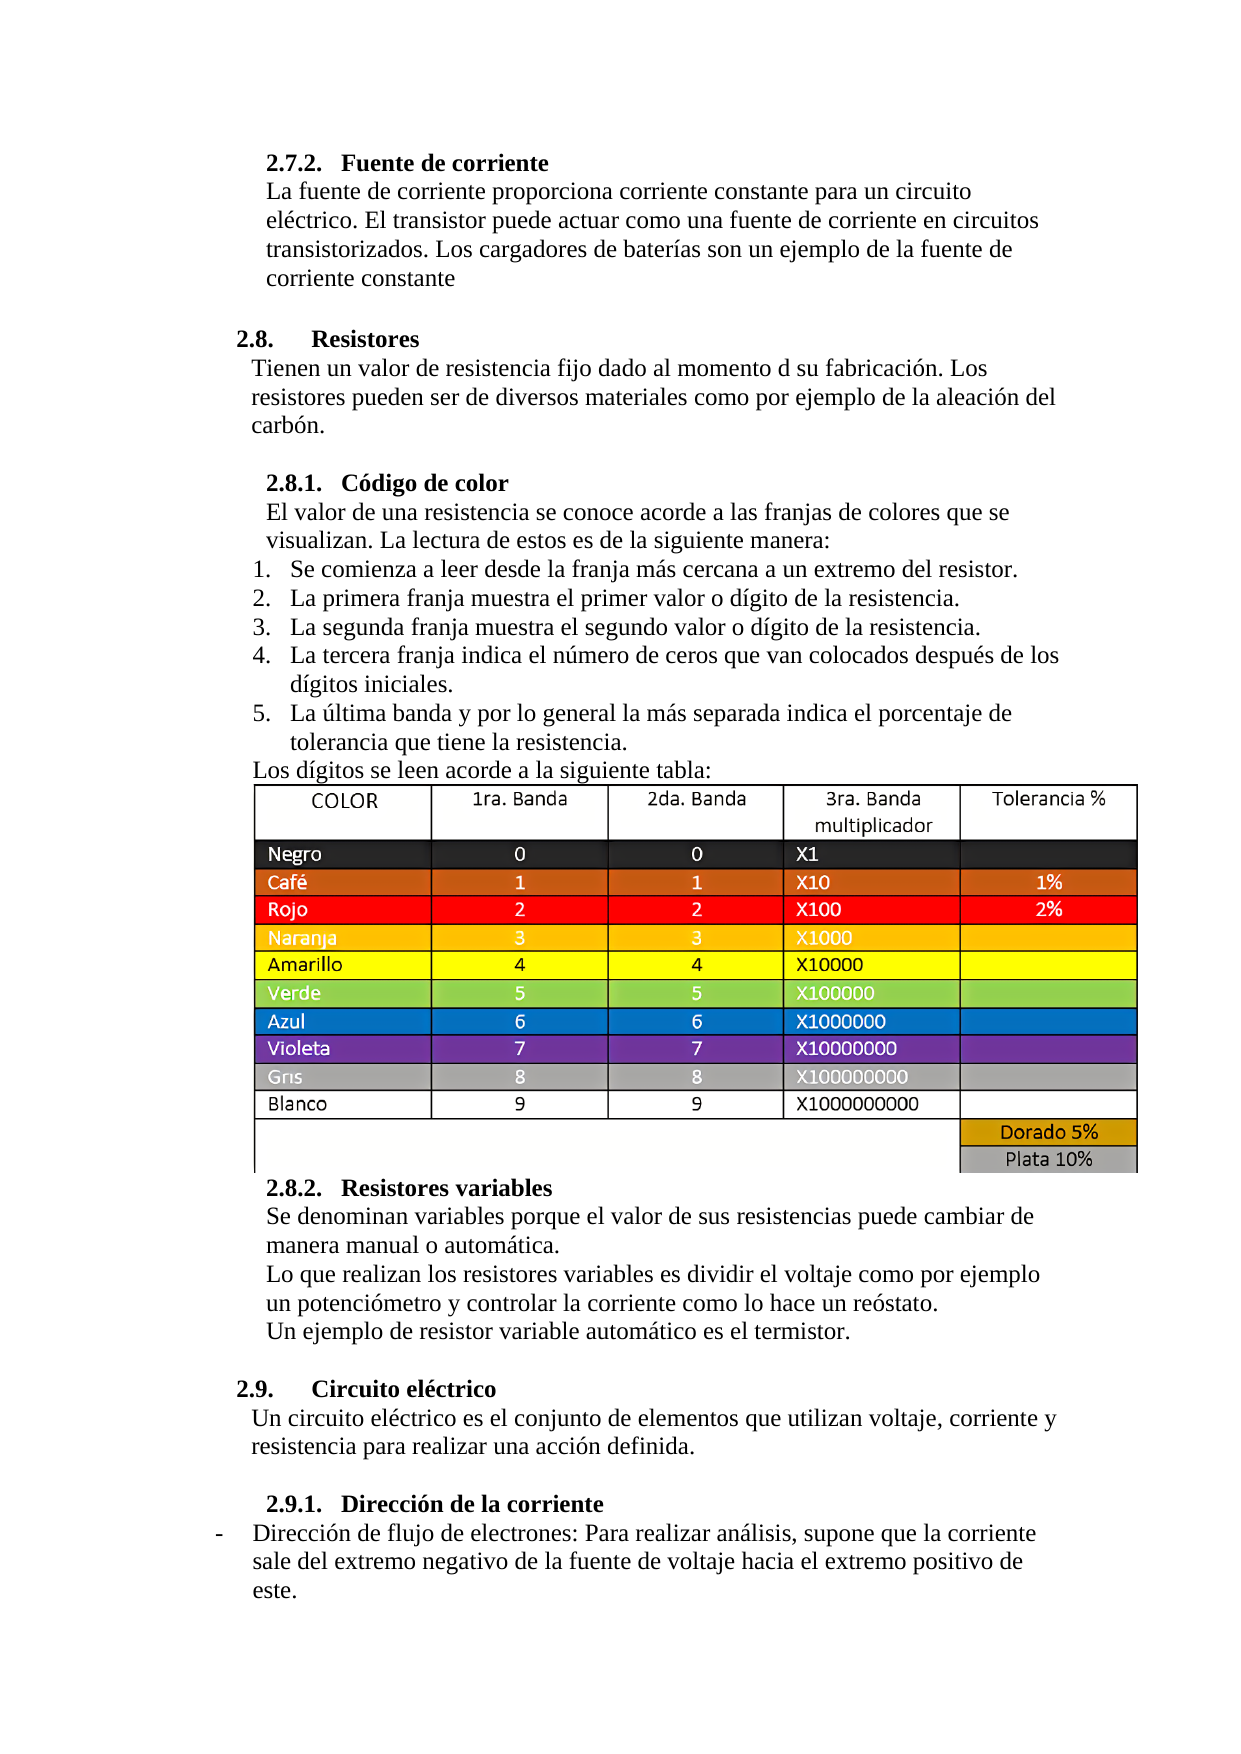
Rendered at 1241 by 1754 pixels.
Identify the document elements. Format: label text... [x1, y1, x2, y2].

subtitle Dirección de la corriente [266, 1489, 1063, 1518]
list Dirección de flujo de electrones: Para realizar análisis, supone que la corriente sale del extremo negativo de la fuente de voltaje hacia el extremo positivo de este. [215, 1518, 1063, 1604]
list La tercera franja indica el número de ceros que van colocados después de los dígitos iniciales. [252, 641, 1063, 698]
subtitle Circuito eléctrico [236, 1374, 1063, 1403]
subtitle Fuente de corriente [266, 148, 1063, 176]
subtitle Resistores variables [266, 1173, 1063, 1201]
list Se comienza a leer desde la franja más cercana a un extremo del resistor. [252, 554, 1063, 583]
text El valor de una resistencia se conoce acorde a las franjas de colores que se visualizan. La lectura de estos es de la siguiente manera: [266, 497, 1063, 554]
list La segunda franja muestra el segundo valor o dígito de la resistencia. [252, 612, 1063, 641]
picture [252, 784, 1138, 1173]
text Se denominan variables porque el valor de sus resistencias puede cambiar de manera manual o automática. [266, 1201, 1063, 1259]
list La primera franja muestra el primer valor o dígito de la resistencia. [252, 583, 1063, 612]
text Tienen un valor de resistencia fijo dado al momento d su fabricación. Los resistores pueden ser de diversos materiales como por ejemplo de la aleación del carbón. [251, 353, 1063, 439]
text Lo que realizan los resistores variables es dividir el voltaje como por ejemplo un potenciómetro y controlar la corriente como lo hace un reóstato. Un ejemplo de resistor variable automático es el termistor. [266, 1259, 1063, 1345]
text Un circuito eléctrico es el conjunto de elementos que utilizan voltaje, corriente y resistencia para realizar una acción definida. [251, 1403, 1063, 1460]
subtitle Código de color [266, 468, 1063, 497]
subtitle Resistores [236, 324, 1063, 353]
text Los dígitos se leen acorde a la siguiente tabla: [252, 756, 1063, 784]
text La fuente de corriente proporciona corriente constante para un circuito eléctrico. El transistor puede actuar como una fuente de corriente en circuitos transistorizados. Los cargadores de baterías son un ejemplo de la fuente de corriente constante [266, 176, 1063, 291]
list La última banda y por lo general la más separada indica el porcentaje de tolerancia que tiene la resistencia. [252, 698, 1063, 756]
